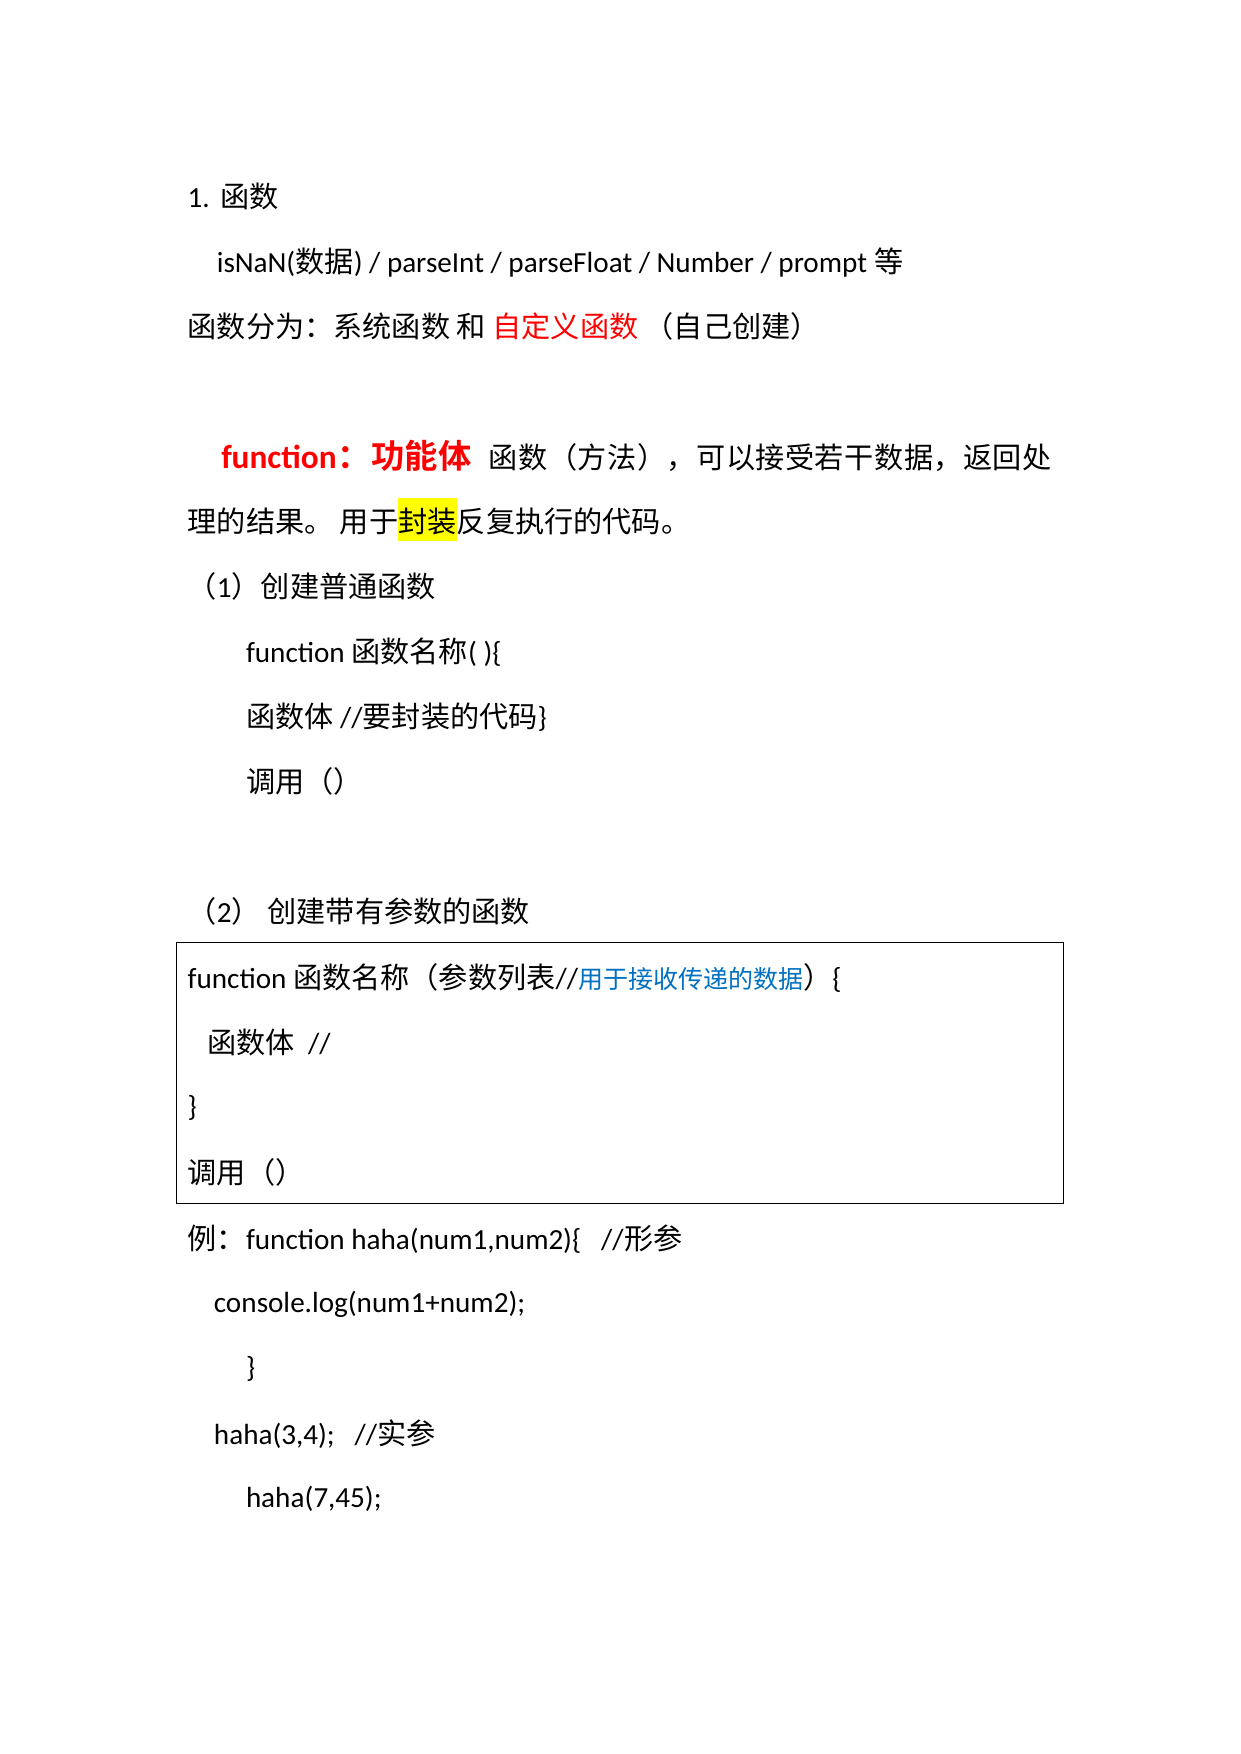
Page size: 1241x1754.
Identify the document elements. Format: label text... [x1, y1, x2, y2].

table_header function 函数名称（参数列表//用于接收传递的数据）{ 函数体 // } 调用（） [177, 943, 1063, 1203]
list 函数 [187, 162, 1053, 227]
list 例：function haha(num1,num2){ //形参 [187, 1204, 1053, 1269]
list haha(7,45); [187, 1464, 1053, 1529]
list } [187, 1334, 1053, 1399]
list isNaN(数据) / parseInt / parseFloat / Number / prompt 等 [187, 227, 1053, 292]
list function 函数名称( ){ [187, 617, 1053, 682]
list 创建普通函数 [187, 552, 1053, 617]
list haha(3,4); //实参 [187, 1399, 1053, 1464]
list 创建带有参数的函数 [187, 877, 1053, 942]
list console.log(num1+num2); [187, 1269, 1053, 1334]
list 函数分为：系统函数 和 自定义函数 （自己创建） [187, 292, 1053, 357]
list 调用（） [187, 747, 1053, 812]
list function：功能体 函数（方法），可以接受若干数据，返回处理的结果。 用于封装反复执行的代码。 [187, 422, 1053, 552]
list 函数体 //要封装的代码} [187, 682, 1053, 747]
